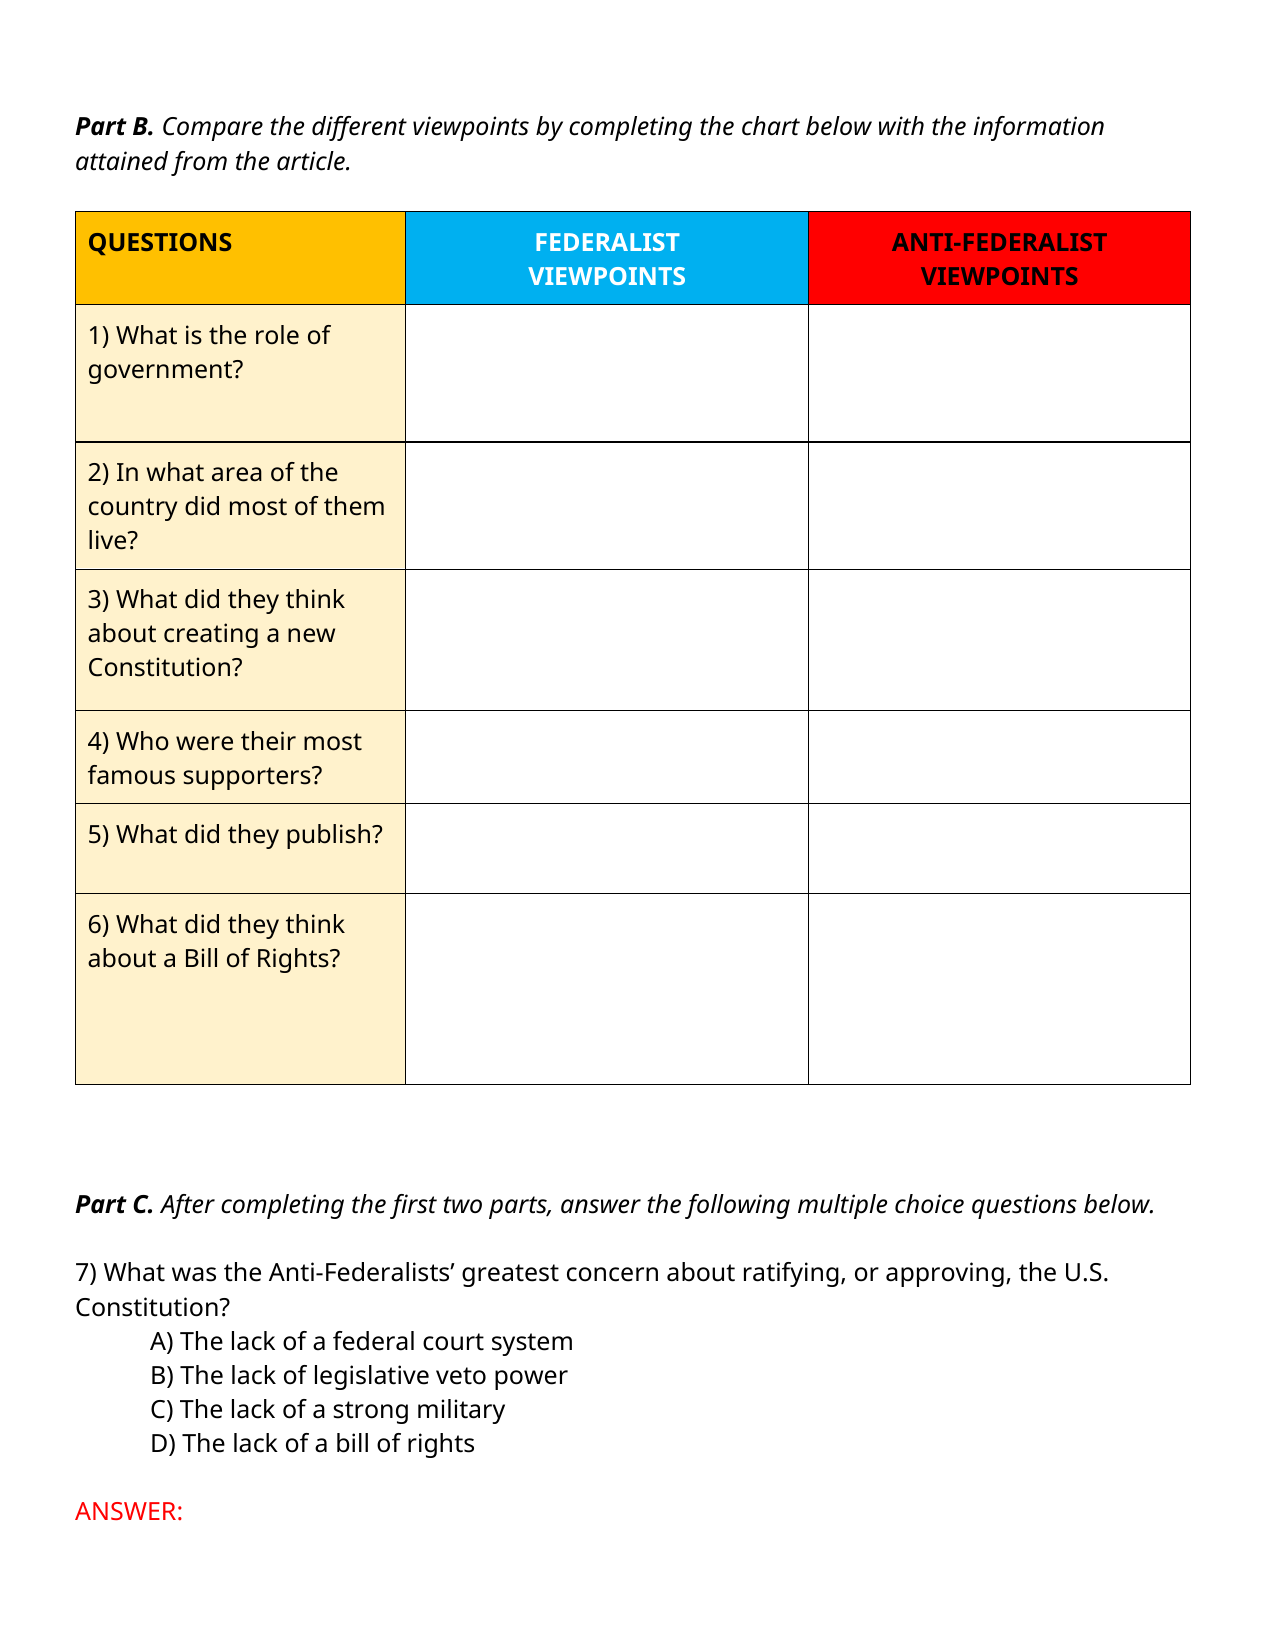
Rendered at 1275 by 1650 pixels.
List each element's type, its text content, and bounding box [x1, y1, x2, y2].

text A) The lack of a federal court system [150, 1323, 1200, 1357]
text 7) What was the Anti-Federalists’ greatest concern about ratifying, or approving, the U.S. Constitution? [75, 1255, 1200, 1323]
text D) The lack of a bill of rights [150, 1425, 1200, 1459]
table_cell 3) What did they think about creating a new Constitution? [76, 570, 405, 710]
table_cell [809, 711, 1190, 803]
table_header ANTI-FEDERALIST VIEWPOINTS [809, 212, 1190, 304]
table_header QUESTIONS [76, 212, 405, 304]
text Part B. Compare the different viewpoints by completing the chart below with the information attained from the article. [75, 109, 1200, 177]
table_cell 6) What did they think about a Bill of Rights? [76, 894, 405, 1084]
table_cell 5) What did they publish? [76, 804, 405, 893]
table_cell [406, 570, 808, 710]
text ANSWER: [75, 1493, 1200, 1528]
table_cell 1) What is the role of government? [76, 305, 405, 441]
table_cell [406, 305, 808, 441]
text C) The lack of a strong military [150, 1391, 1200, 1425]
table_cell [406, 804, 808, 893]
table_cell [406, 894, 808, 1084]
table_cell [809, 570, 1190, 710]
table_cell [809, 894, 1190, 1084]
table_cell [809, 804, 1190, 893]
table_header FEDERALIST VIEWPOINTS [406, 212, 808, 304]
table_cell [406, 443, 808, 568]
table_cell 4) Who were their most famous supporters? [76, 711, 405, 803]
text B) The lack of legislative veto power [150, 1357, 1200, 1391]
text Part C. After completing the first two parts, answer the following multiple choice questions below. [75, 1187, 1200, 1221]
table_cell [406, 711, 808, 803]
table_cell [809, 443, 1190, 568]
table_cell [809, 305, 1190, 441]
table_cell 2) In what area of the country did most of them live? [76, 443, 405, 568]
